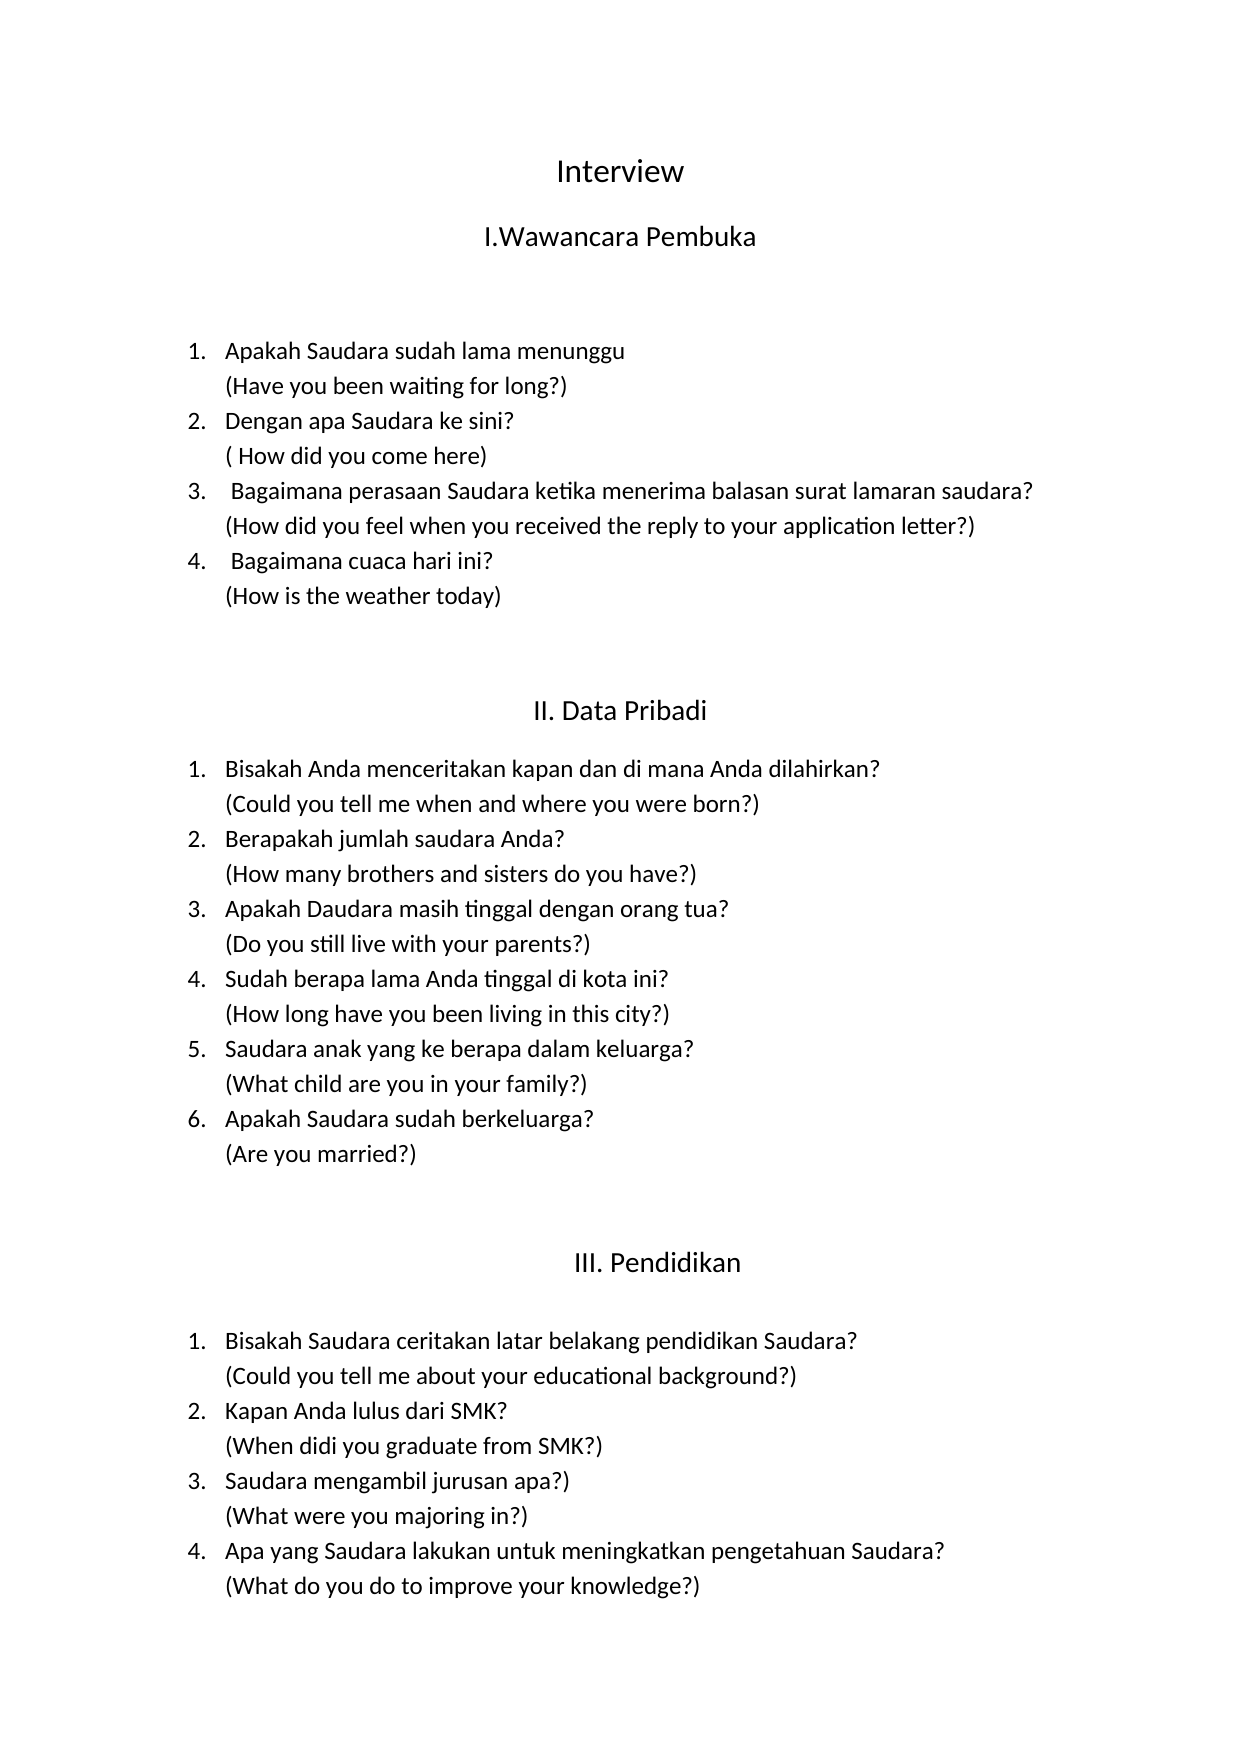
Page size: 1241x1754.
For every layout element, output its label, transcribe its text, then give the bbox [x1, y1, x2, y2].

list (How long have you been living in this city?) [225, 999, 1090, 1029]
list (How is the weather today) [225, 580, 1090, 611]
list (Do you still live with your parents?) [225, 929, 1090, 959]
list Apakah Daudara masih tinggal dengan orang tua? [187, 894, 1090, 924]
list (When didi you graduate from SMK?) [225, 1431, 1090, 1461]
list Berapakah jumlah saudara Anda? [187, 824, 1090, 854]
list Apakah Saudara sudah berkeluarga? [187, 1104, 1090, 1134]
list Sudah berapa lama Anda tinggal di kota ini? [187, 964, 1090, 994]
list Saudara mengambil jurusan apa?) [187, 1466, 1090, 1496]
list Apakah Saudara sudah lama menunggu [187, 335, 1090, 366]
list Bisakah Anda menceritakan kapan dan di mana Anda dilahirkan? [187, 754, 1090, 784]
text I.Wawancara Pembuka [150, 218, 1090, 253]
list Bisakah Saudara ceritakan latar belakang pendidikan Saudara? [187, 1326, 1090, 1356]
list Saudara anak yang ke berapa dalam keluarga? [187, 1034, 1090, 1064]
list (What were you majoring in?) [225, 1501, 1090, 1531]
list Apa yang Saudara lakukan untuk meningkatkan pengetahuan Saudara? [187, 1536, 1090, 1566]
list Kapan Anda lulus dari SMK? [187, 1396, 1090, 1426]
list (What child are you in your family?) [225, 1069, 1090, 1099]
list (How did you feel when you received the reply to your application letter?) [225, 510, 1090, 541]
list Bagaimana cuaca hari ini? [187, 545, 1090, 576]
list (How many brothers and sisters do you have?) [225, 859, 1090, 889]
list (Could you tell me about your educational background?) [225, 1361, 1090, 1391]
list (Could you tell me when and where you were born?) [225, 789, 1090, 819]
list (Have you been waiting for long?) [225, 370, 1090, 401]
list (Are you married?) [225, 1139, 1090, 1169]
list Bagaimana perasaan Saudara ketika menerima balasan surat lamaran saudara? [187, 475, 1090, 506]
list (What do you do to improve your knowledge?) [225, 1571, 1090, 1601]
list ( How did you come here) [225, 440, 1090, 471]
list III. Pendidikan [225, 1244, 1090, 1279]
text II. Data Pribadi [150, 692, 1090, 727]
text Interview [150, 150, 1090, 191]
list Dengan apa Saudara ke sini? [187, 405, 1090, 436]
